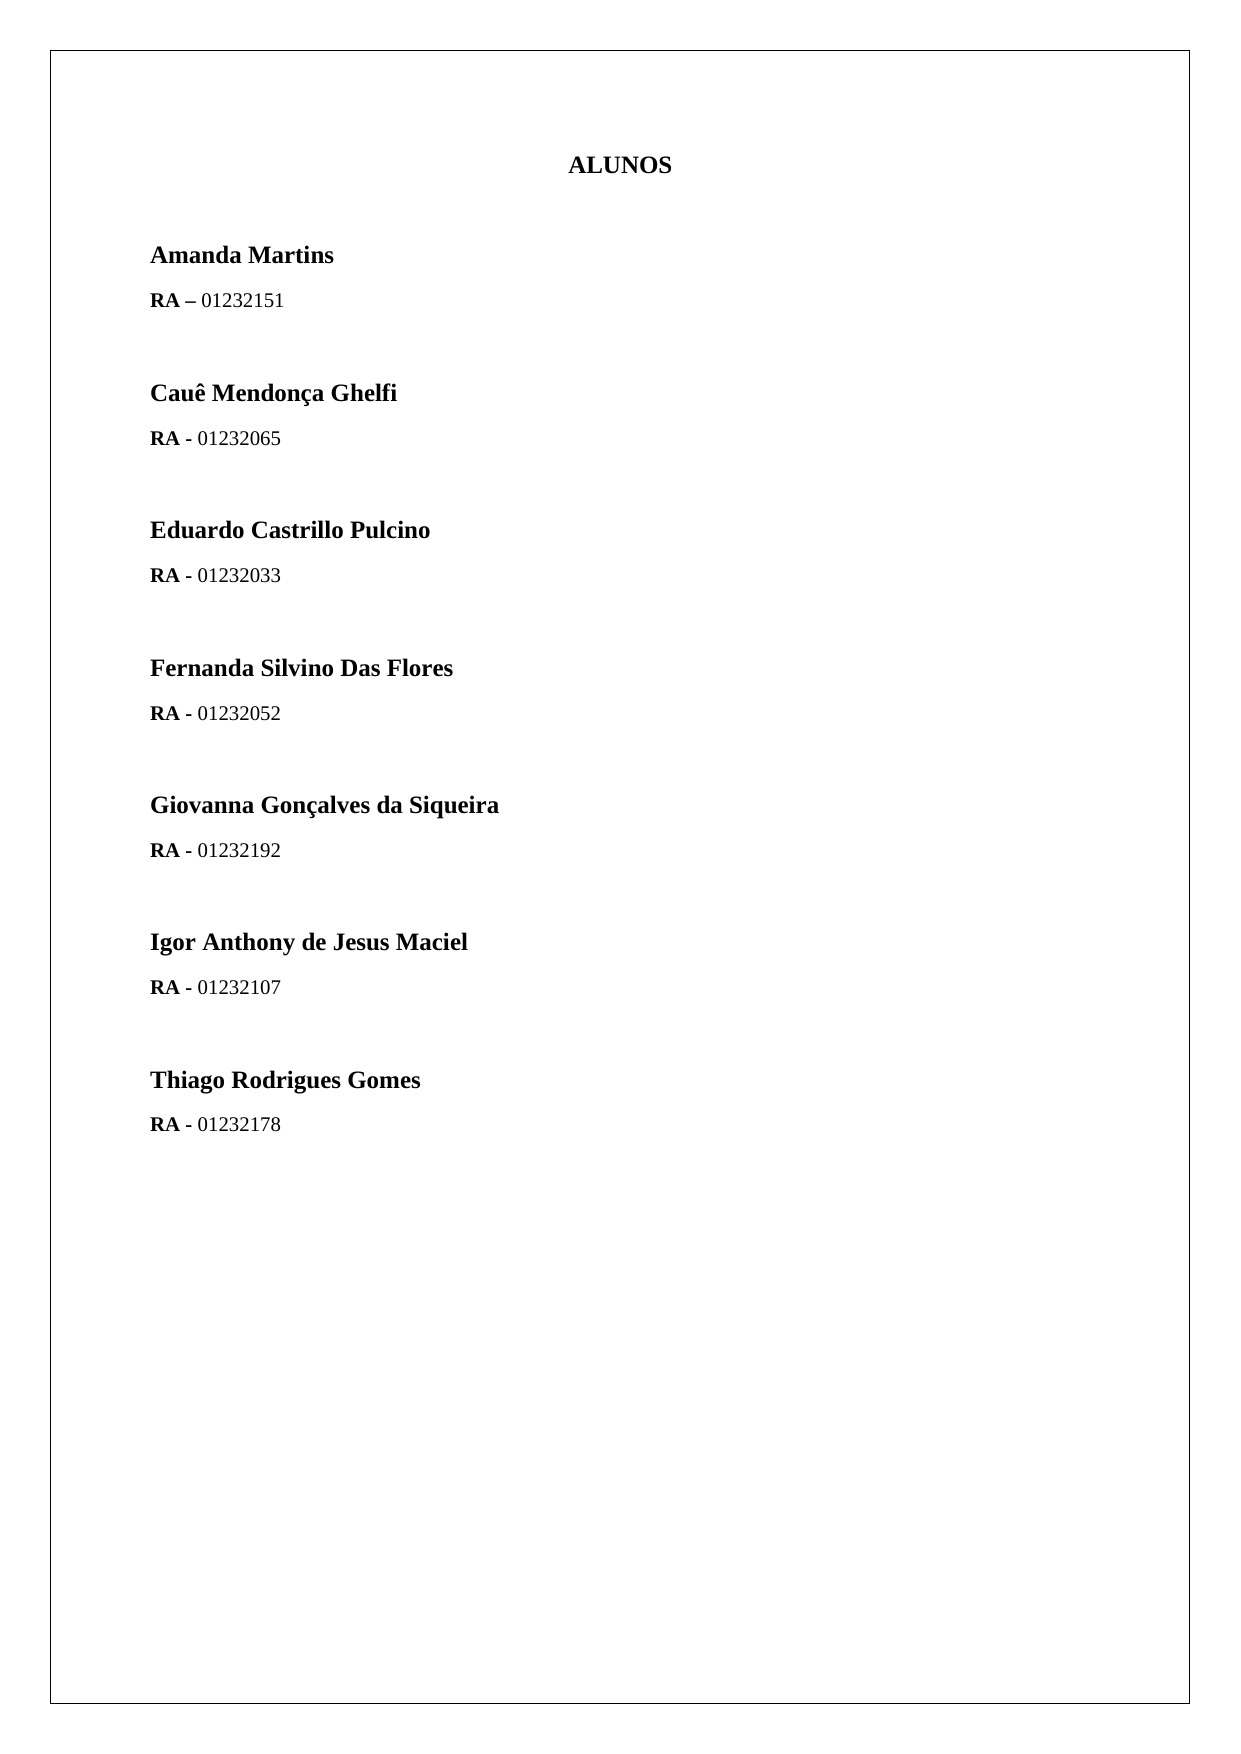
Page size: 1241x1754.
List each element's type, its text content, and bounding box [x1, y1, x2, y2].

text Amanda Martins [150, 240, 1090, 269]
text Eduardo Castrillo Pulcino [150, 516, 1090, 544]
text ALUNOS [150, 150, 1090, 179]
text RA - 01232192 [150, 838, 1090, 862]
text Cauê Mendonça Ghelfi [150, 378, 1090, 407]
text RA - 01232178 [150, 1112, 1090, 1136]
text Giovanna Gonçalves da Siqueira [150, 790, 1090, 819]
text RA – 01232151 [150, 288, 1090, 312]
text Thiago Rodrigues Gomes [150, 1065, 1090, 1093]
text Fernanda Silvino Das Flores [150, 653, 1090, 681]
text RA - 01232107 [150, 975, 1090, 999]
text RA - 01232033 [150, 563, 1090, 587]
text RA - 01232052 [150, 700, 1090, 724]
text Igor Anthony de Jesus Maciel [150, 927, 1090, 956]
text RA - 01232065 [150, 426, 1090, 450]
